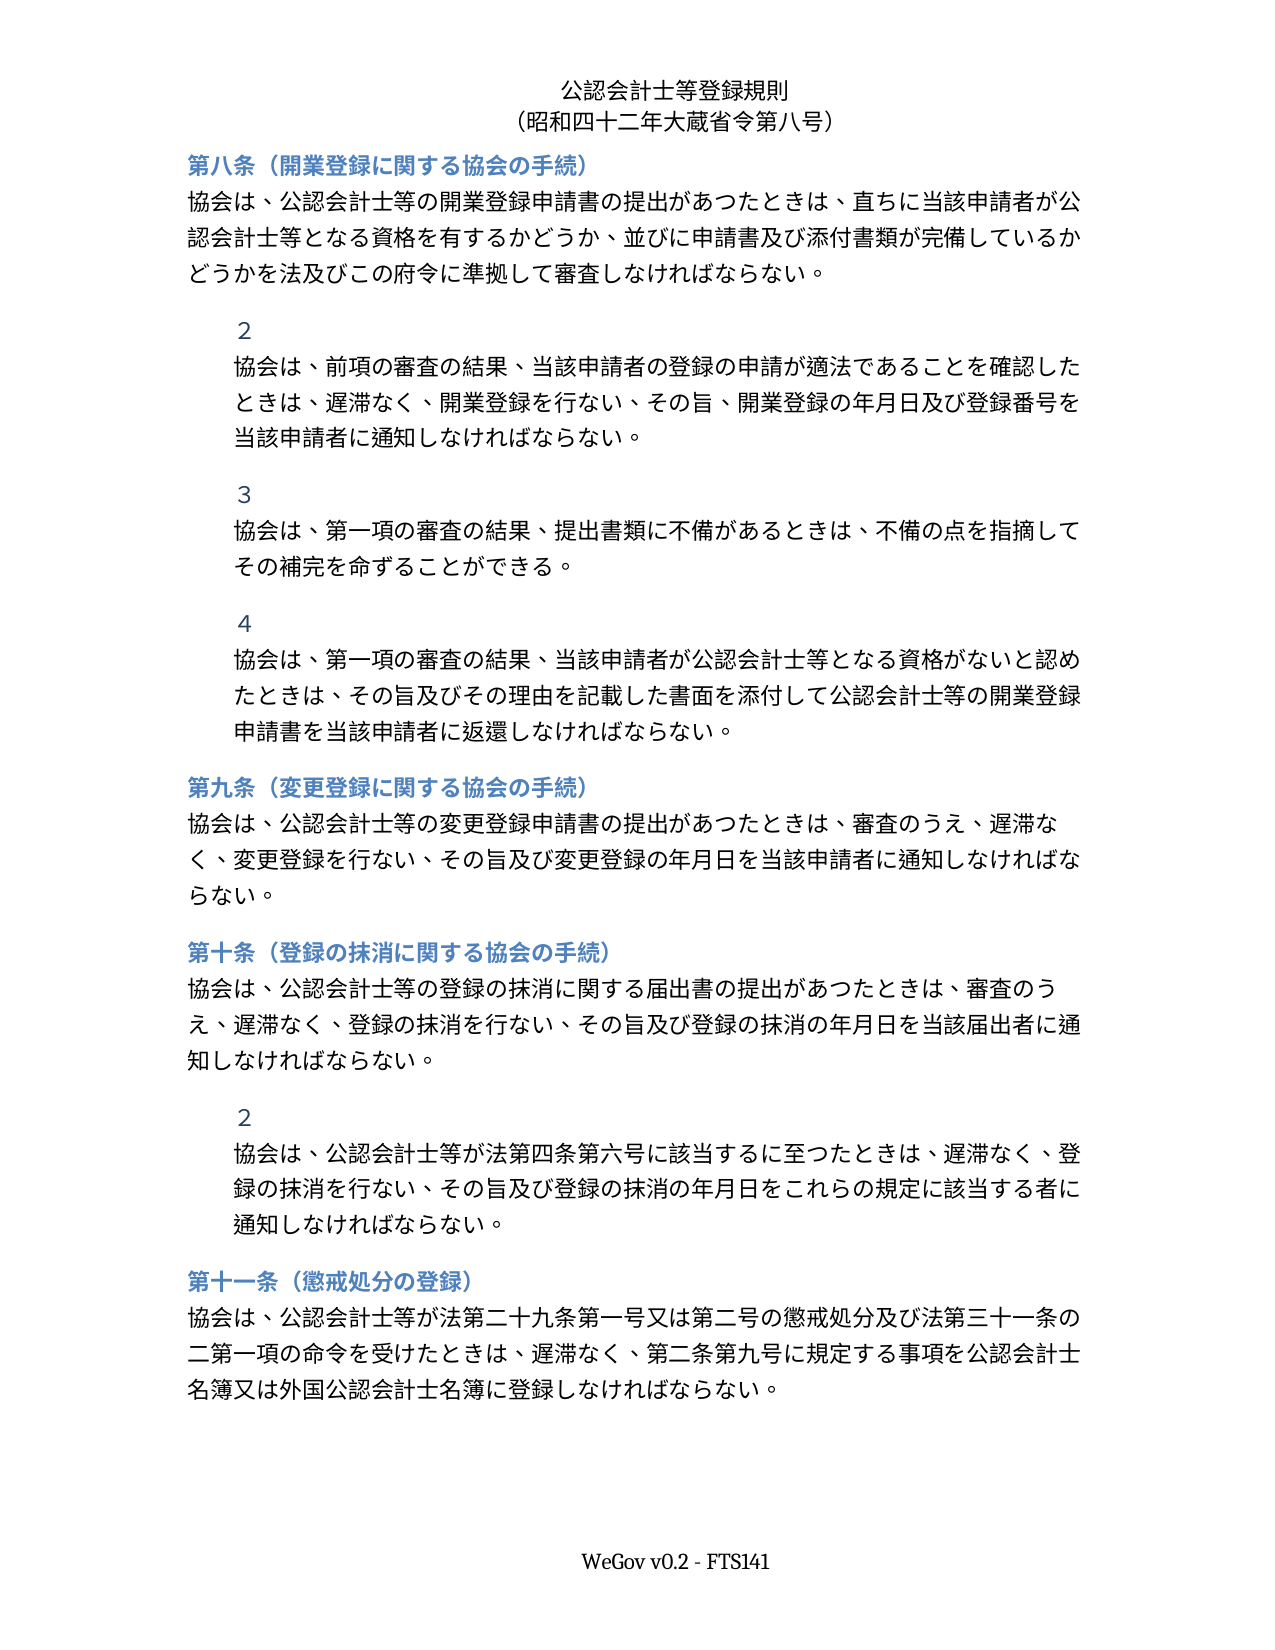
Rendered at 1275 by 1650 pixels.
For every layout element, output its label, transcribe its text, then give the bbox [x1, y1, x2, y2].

subtitle ３ [233, 479, 1087, 510]
subtitle 第八条（開業登録に関する協会の手続） [187, 150, 1087, 181]
text 協会は、第一項の審査の結果、当該申請者が公認会計士等となる資格がないと認めたときは、その旨及びその理由を記載した書面を添付して公認会計士等の開業登録申請書を当該申請者に返還しなければならない。 [233, 644, 1087, 747]
text 協会は、公認会計士等が法第四条第六号に該当するに至つたときは、遅滞なく、登録の抹消を行ない、その旨及び登録の抹消の年月日をこれらの規定に該当する者に通知しなければならない。 [233, 1137, 1087, 1241]
subtitle 第十条（登録の抹消に関する協会の手続） [187, 937, 1087, 968]
text 協会は、公認会計士等が法第二十九条第一号又は第二号の懲戒処分及び法第三十一条の二第一項の命令を受けたときは、遅滞なく、第二条第九号に規定する事項を公認会計士名簿又は外国公認会計士名簿に登録しなければならない。 [187, 1302, 1087, 1405]
text 協会は、第一項の審査の結果、提出書類に不備があるときは、不備の点を指摘してその補完を命ずることができる。 [233, 515, 1087, 582]
text 協会は、前項の審査の結果、当該申請者の登録の申請が適法であることを確認したときは、遅滞なく、開業登録を行ない、その旨、開業登録の年月日及び登録番号を当該申請者に通知しなければならない。 [233, 351, 1087, 454]
subtitle ４ [233, 608, 1087, 639]
text 協会は、公認会計士等の開業登録申請書の提出があつたときは、直ちに当該申請者が公認会計士等となる資格を有するかどうか、並びに申請書及び添付書類が完備しているかどうかを法及びこの府令に準拠して審査しなければならない。 [187, 186, 1087, 289]
subtitle ２ [233, 314, 1087, 346]
subtitle 第十一条（懲戒処分の登録） [187, 1266, 1087, 1297]
text 協会は、公認会計士等の登録の抹消に関する届出書の提出があつたときは、審査のうえ、遅滞なく、登録の抹消を行ない、その旨及び登録の抹消の年月日を当該届出者に通知しなければならない。 [187, 973, 1087, 1076]
subtitle ２ [233, 1102, 1087, 1133]
text 協会は、公認会計士等の変更登録申請書の提出があつたときは、審査のうえ、遅滞なく、変更登録を行ない、その旨及び変更登録の年月日を当該申請者に通知しなければならない。 [187, 808, 1087, 911]
subtitle 第九条（変更登録に関する協会の手続） [187, 772, 1087, 804]
